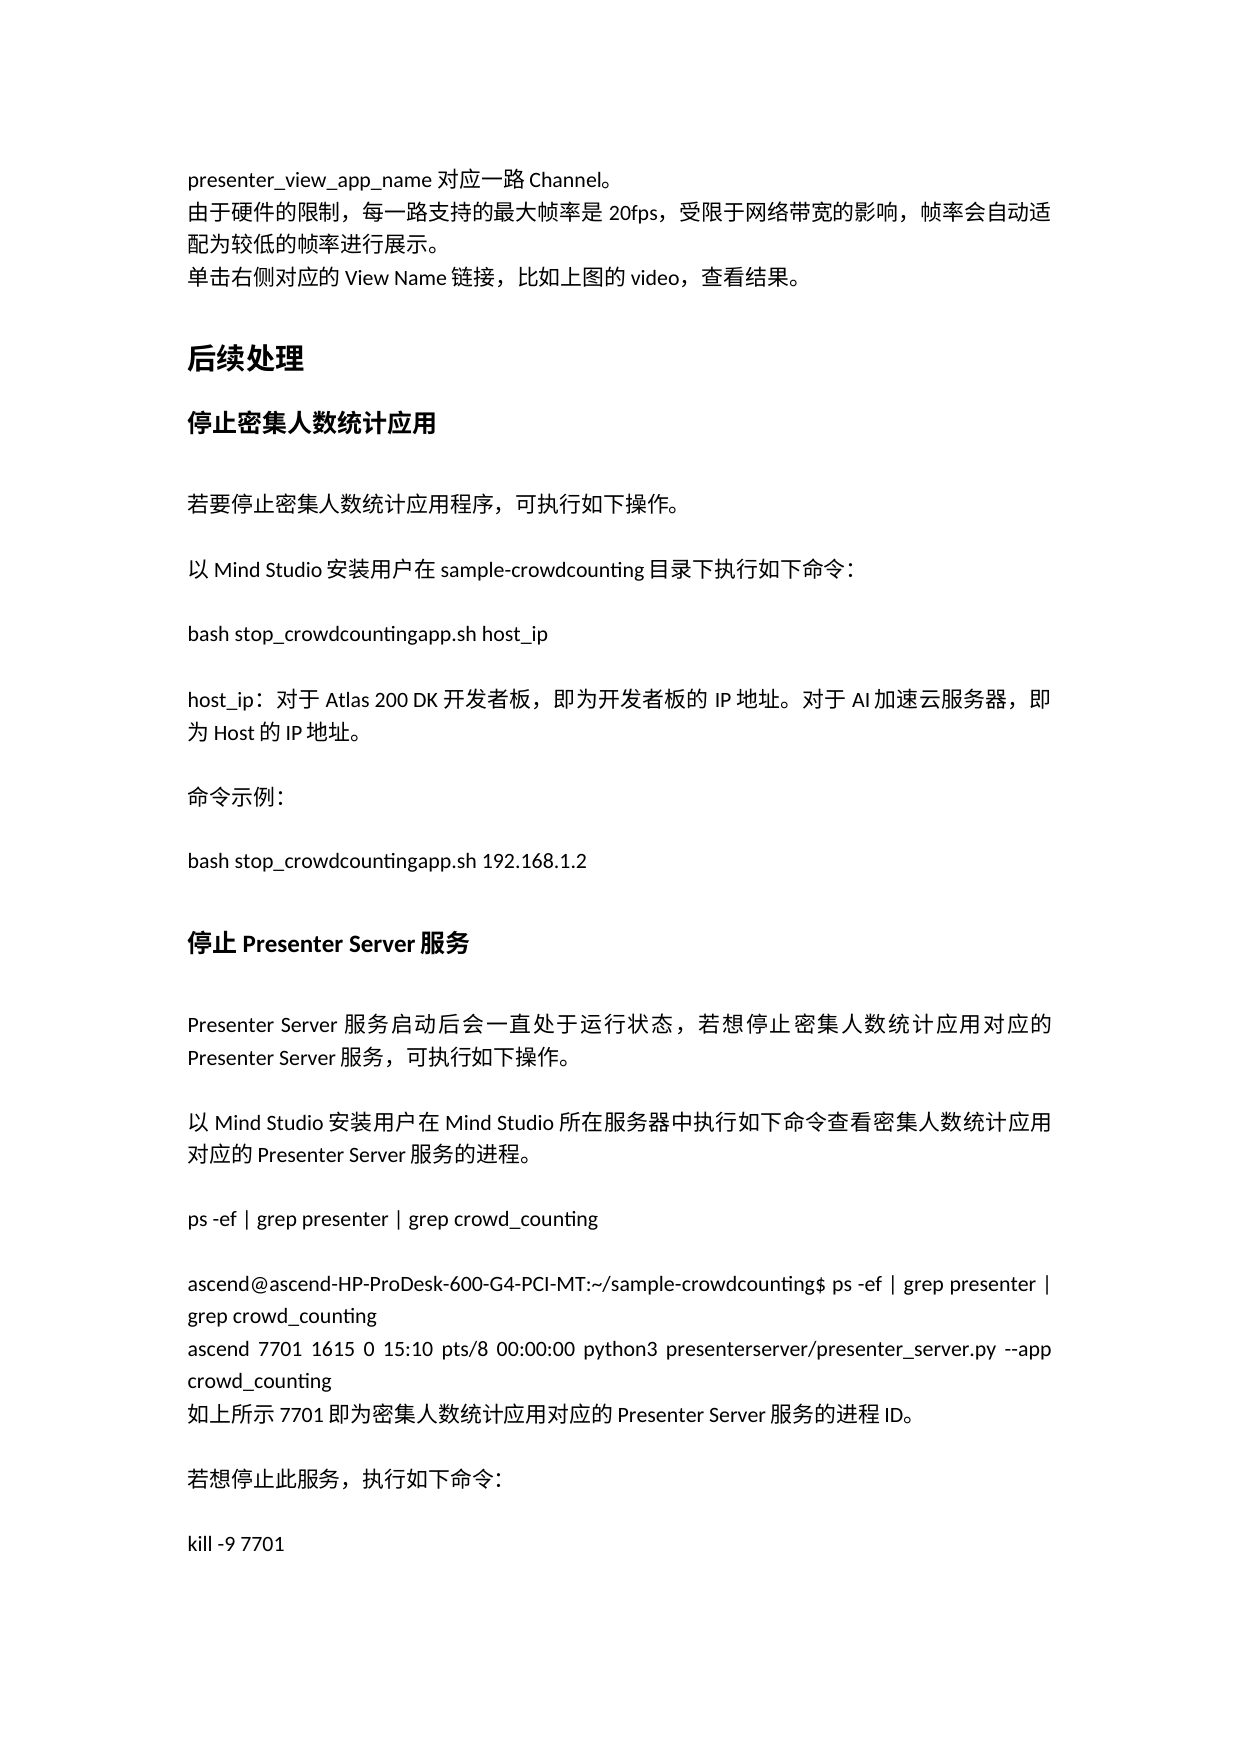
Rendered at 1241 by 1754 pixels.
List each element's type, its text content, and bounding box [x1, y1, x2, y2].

text 后续处理 [187, 324, 1053, 389]
text 如上所示7701 即为密集人数统计应用对应的Presenter Server服务的进程ID。 [187, 1397, 1053, 1429]
text kill -9 7701 [187, 1527, 1053, 1559]
text ascend 7701 1615 0 15:10 pts/8 00:00:00 python3 presenterserver/presenter_server.py --app crowd_counting [187, 1332, 1053, 1397]
text host_ip：对于Atlas 200 DK开发者板，即为开发者板的IP地址。对于AI加速云服务器，即为Host的IP地址。 [187, 682, 1053, 747]
text 以Mind Studio安装用户在Mind Studio所在服务器中执行如下命令查看密集人数统计应用对应的Presenter Server服务的进程。 [187, 1104, 1053, 1169]
text ascend@ascend-HP-ProDesk-600-G4-PCI-MT:~/sample-crowdcounting$ ps -ef | grep presenter | grep crowd_counting [187, 1267, 1053, 1332]
text 命令示例： [187, 779, 1053, 812]
text Crowd Counting的Presenter Server最多支持10路Channel同时显示，每个 presenter_view_app_name 对应一路Channel。 [187, 162, 1053, 194]
text bash stop_crowdcountingapp.sh 192.168.1.2 [187, 844, 1053, 877]
text 停止Presenter Server服务 [187, 909, 1053, 974]
text bash stop_crowdcountingapp.sh host_ip [187, 617, 1053, 649]
text 由于硬件的限制，每一路支持的最大帧率是20fps，受限于网络带宽的影响，帧率会自动适配为较低的帧率进行展示。 [187, 194, 1053, 259]
text 若要停止密集人数统计应用程序，可执行如下操作。 [187, 487, 1053, 519]
text Presenter Server服务启动后会一直处于运行状态，若想停止密集人数统计应用对应的Presenter Server服务，可执行如下操作。 [187, 1007, 1053, 1072]
text 单击右侧对应的View Name链接，比如上图的video，查看结果。 [187, 259, 1053, 292]
text 若想停止此服务，执行如下命令： [187, 1462, 1053, 1494]
text ps -ef | grep presenter | grep crowd_counting [187, 1202, 1053, 1234]
text 停止密集人数统计应用 [187, 389, 1053, 454]
text 以Mind Studio安装用户在sample-crowdcounting目录下执行如下命令： [187, 552, 1053, 584]
